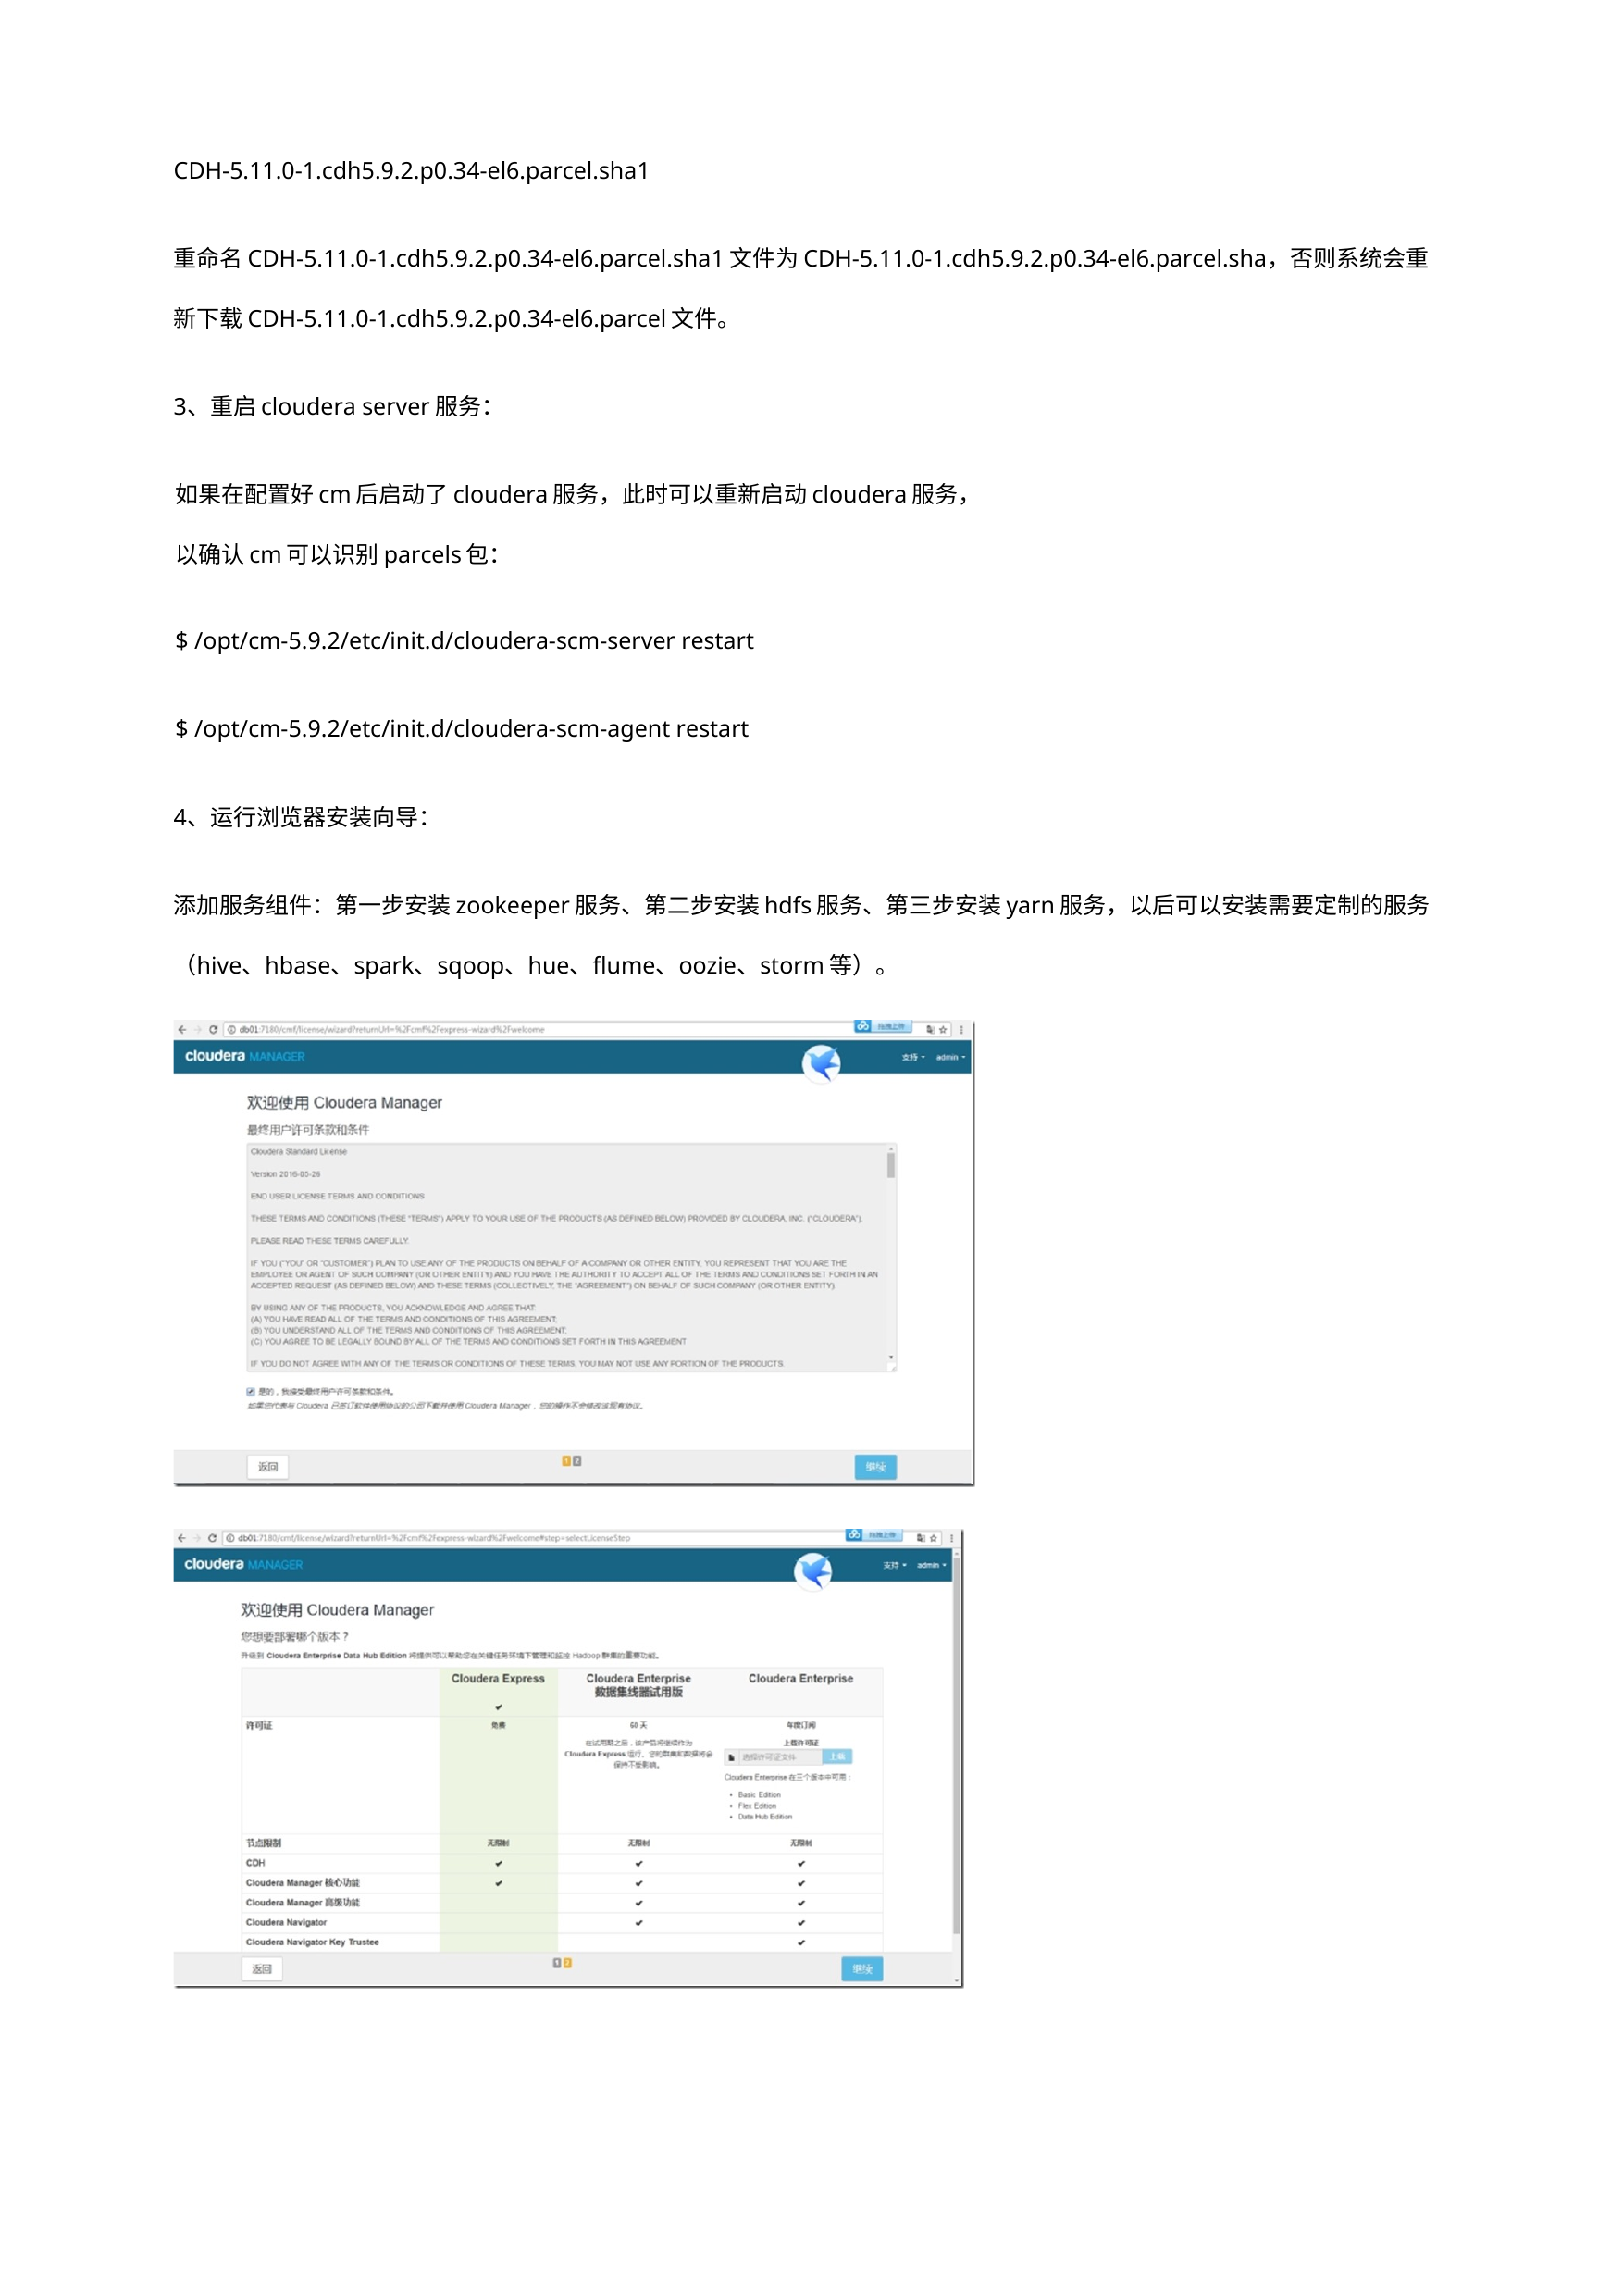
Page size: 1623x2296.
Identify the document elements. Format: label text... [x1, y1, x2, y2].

text 重命名CDH-5.11.0-1.cdh5.9.2.p0.34-el6.parcel.sha1文件为CDH-5.11.0-1.cdh5.9.2.p0.34-el6.parcel.sha，否则系统会重新下载CDH-5.11.0-1.cdh5.9.2.p0.34-el6.parcel文件。 [173, 228, 1449, 348]
text CDH-5.11.0-1.cdh5.9.2.p0.34-el6.parcel.sha1 [173, 140, 1449, 200]
text 3、重启cloudera server服务： [173, 375, 1449, 435]
table_header 如果在配置好cm后启动了cloudera服务，此时可以重新启动cloudera服务，以确认cm可以识别parcels包： $ /opt/cm-5.9.2/etc/init.d/cloudera-scm-server restart $ /opt/cm-5.9.2/etc/init.d/cloudera-scm-agent restart [174, 462, 1003, 759]
text 添加服务组件：第一步安装zookeeper服务、第二步安装hdfs服务、第三步安装yarn服务，以后可以安装需要定制的服务（hive、hbase、spark、sqoop、hue、flume、oozie、storm等）。 [173, 874, 1449, 994]
picture [173, 1529, 964, 1989]
picture [173, 1020, 975, 1487]
text 4、运行浏览器安装向导： [173, 786, 1449, 846]
